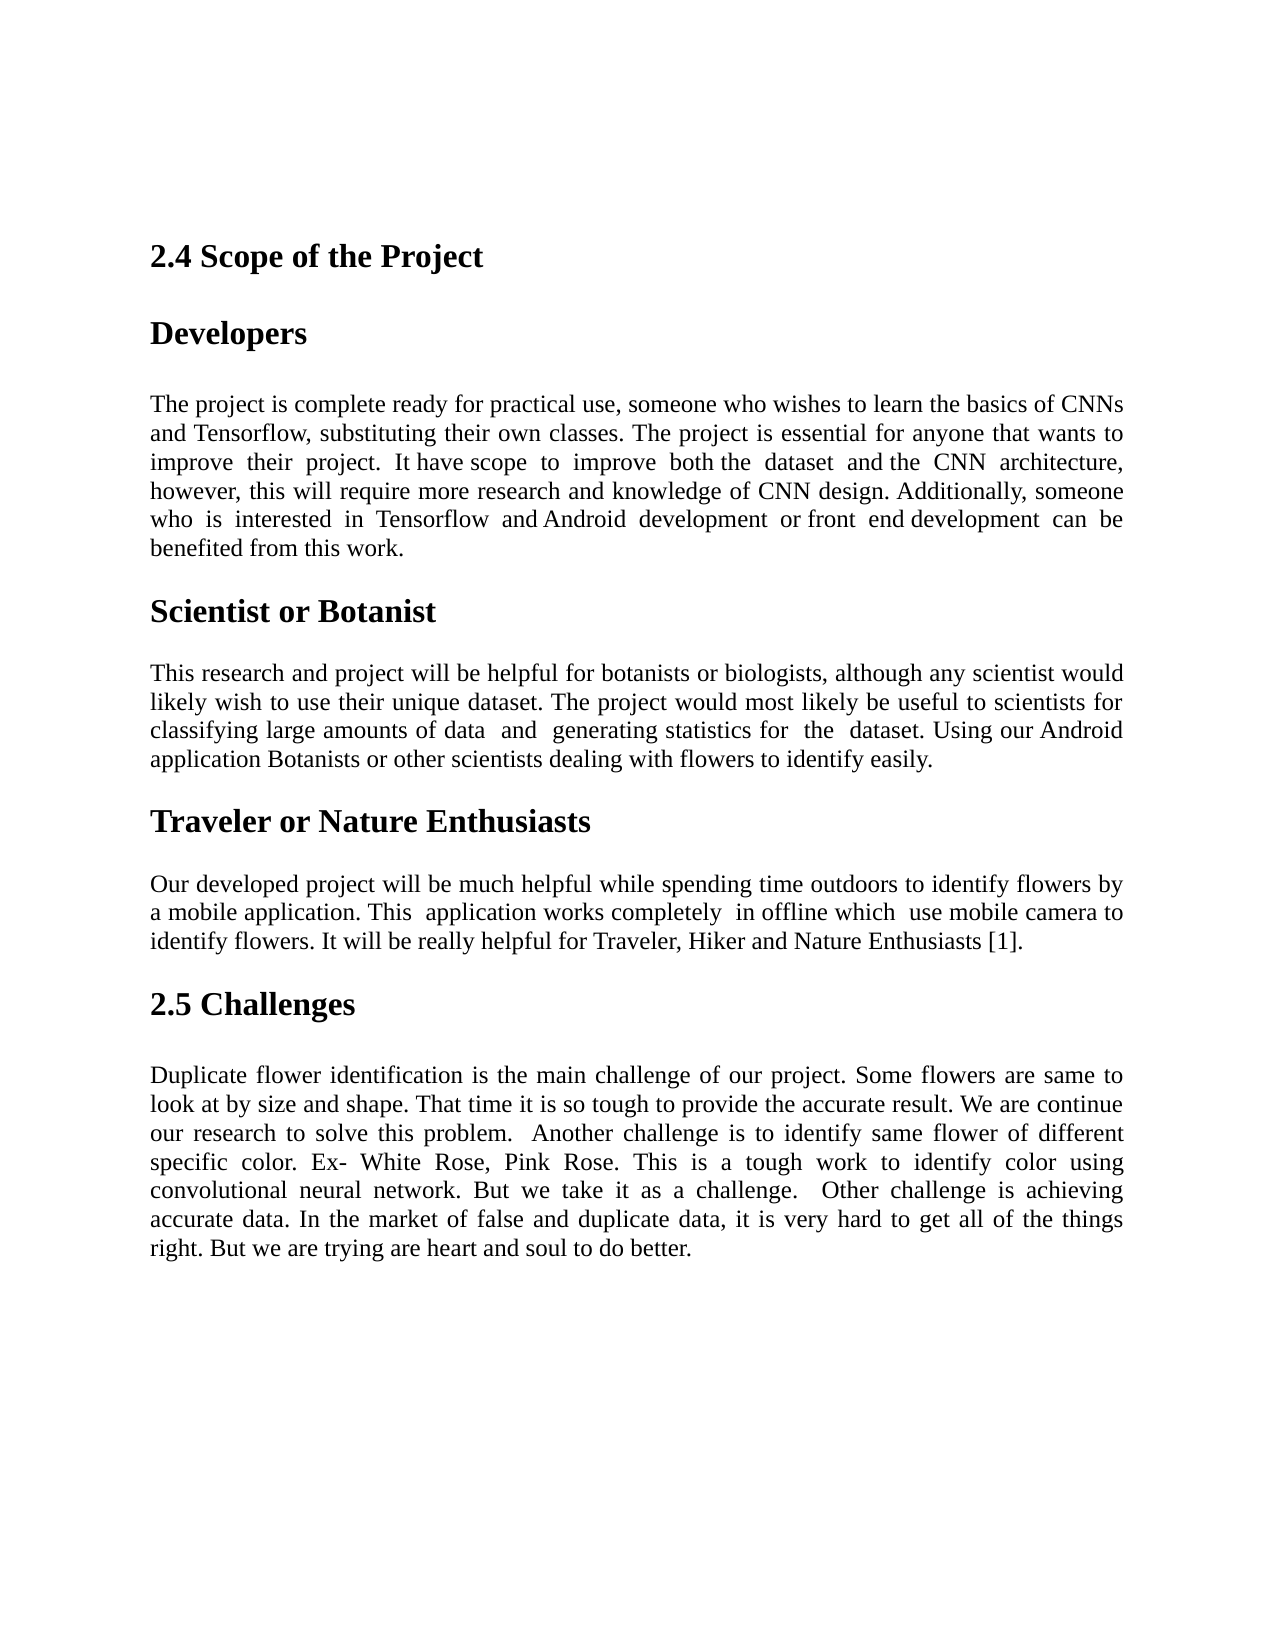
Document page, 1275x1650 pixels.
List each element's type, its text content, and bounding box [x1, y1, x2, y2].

text Scientist or Botanist [150, 591, 1125, 629]
text Developers [150, 313, 1125, 351]
text Our developed project will be much helpful while spending time outdoors to identify flowers by a mobile application. This application works completely in offline which use mobile camera to identify flowers. It will be really helpful for Traveler, Hiker and Nature Enthusiasts [1]. [150, 869, 1125, 955]
text The project is complete ready for practical use, someone who wishes to learn the basics of CNNs and Tensorflow, substituting their own classes. The project is essential for anyone that wants to improve their project. It have scope to improve both the dataset and the CNN architecture, however, this will require more research and knowledge of CNN design. Additionally, someone who is interested in Tensorflow and Android development or front end development can be benefited from this work. [150, 389, 1125, 562]
text Traveler or Nature Enthusiasts [150, 802, 1125, 840]
text 2.4 Scope of the Project [150, 236, 1125, 274]
text This research and project will be helpful for botanists or biologists, although any scientist would likely wish to use their unique dataset. The project would most likely be useful to scientists for classifying large amounts of data and generating statistics for the dataset. Using our Android application Botanists or other scientists dealing with flowers to identify easily. [150, 658, 1125, 773]
text 2.5 Challenges [150, 984, 1125, 1022]
text Duplicate flower identification is the main challenge of our project. Some flowers are same to look at by size and shape. That time it is so tough to provide the accurate result. We are continue our research to solve this problem. Another challenge is to identify same flower of different specific color. Ex- White Rose, Pink Rose. This is a tough work to identify color using convolutional neural network. But we take it as a challenge. Other challenge is achieving accurate data. In the market of false and duplicate data, it is very hard to get all of the things right. But we are trying are heart and soul to do better. [150, 1060, 1125, 1262]
